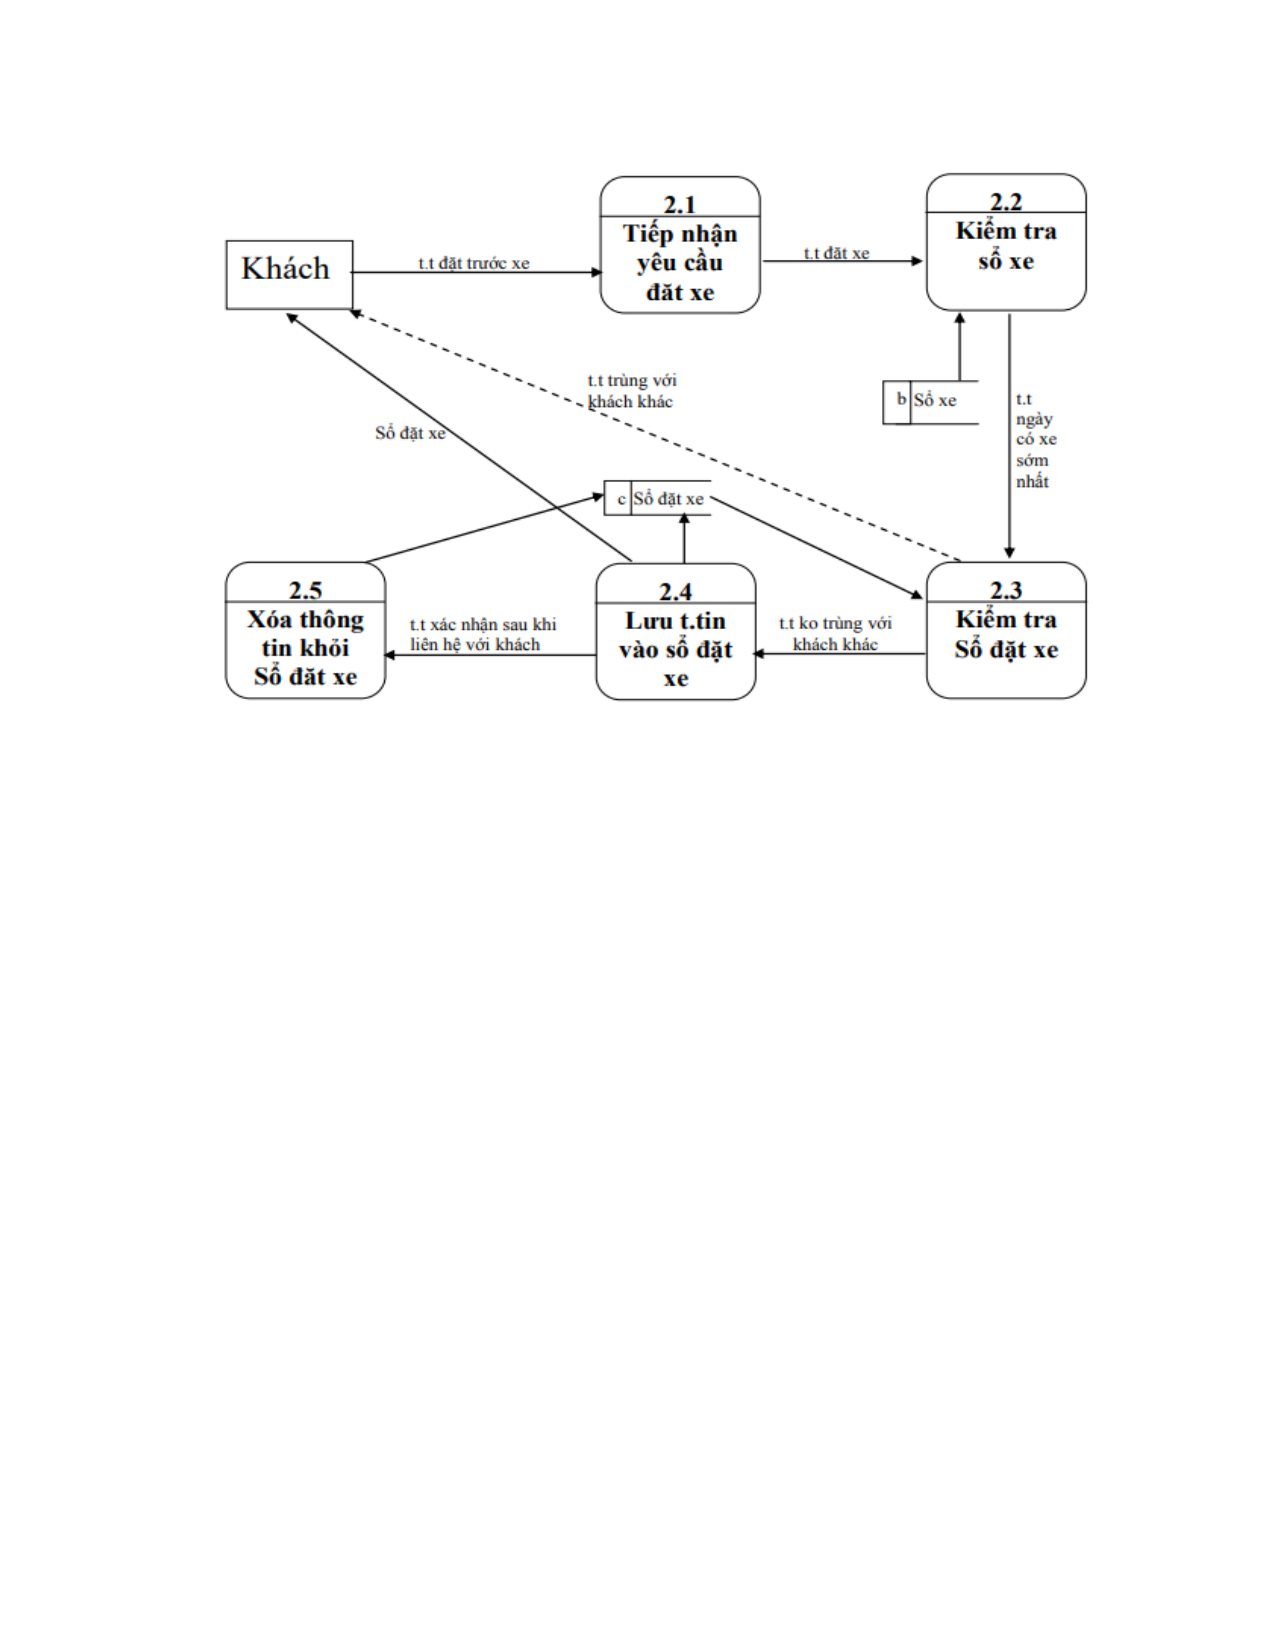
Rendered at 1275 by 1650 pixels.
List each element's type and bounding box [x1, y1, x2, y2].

picture [187, 150, 1163, 719]
